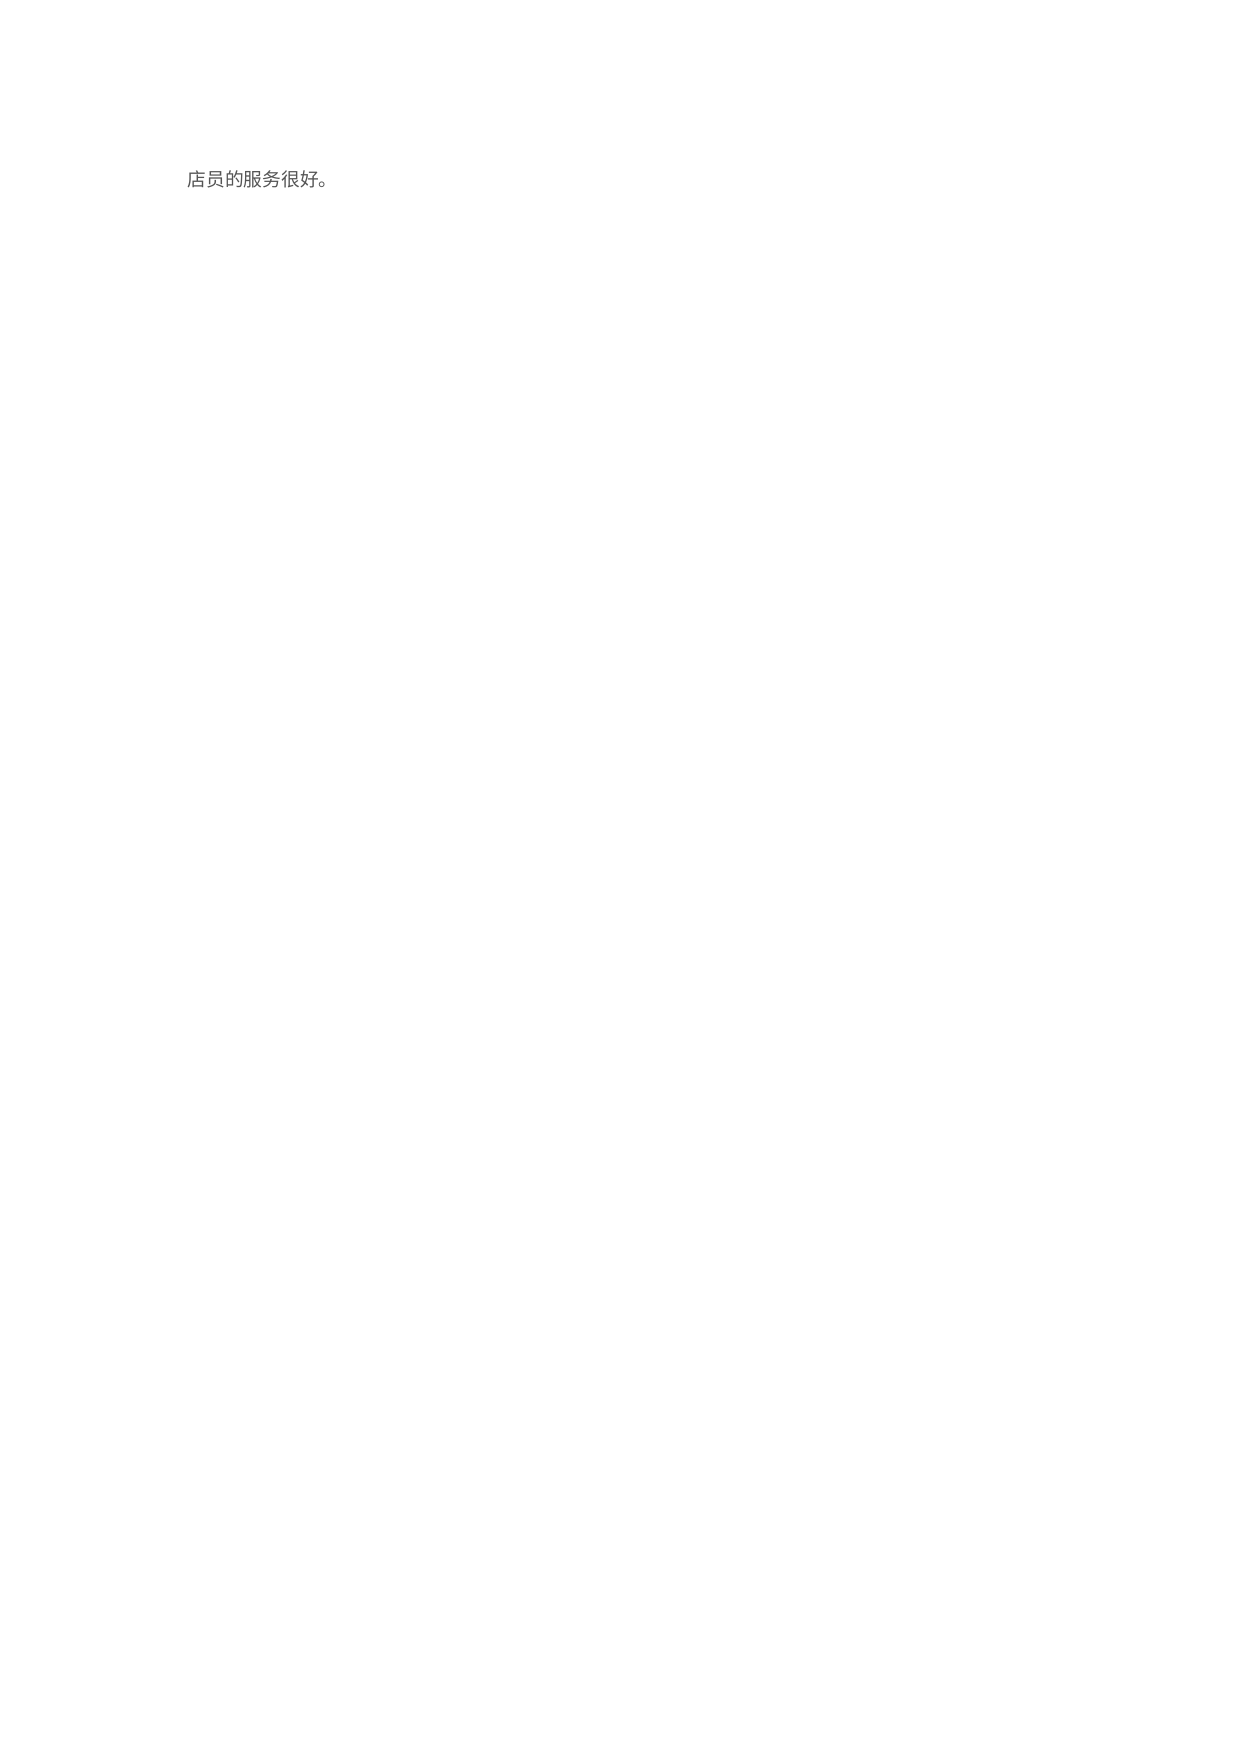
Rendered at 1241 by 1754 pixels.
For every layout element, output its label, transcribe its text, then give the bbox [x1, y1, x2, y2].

text 店员的服务很好。 [187, 162, 1053, 194]
